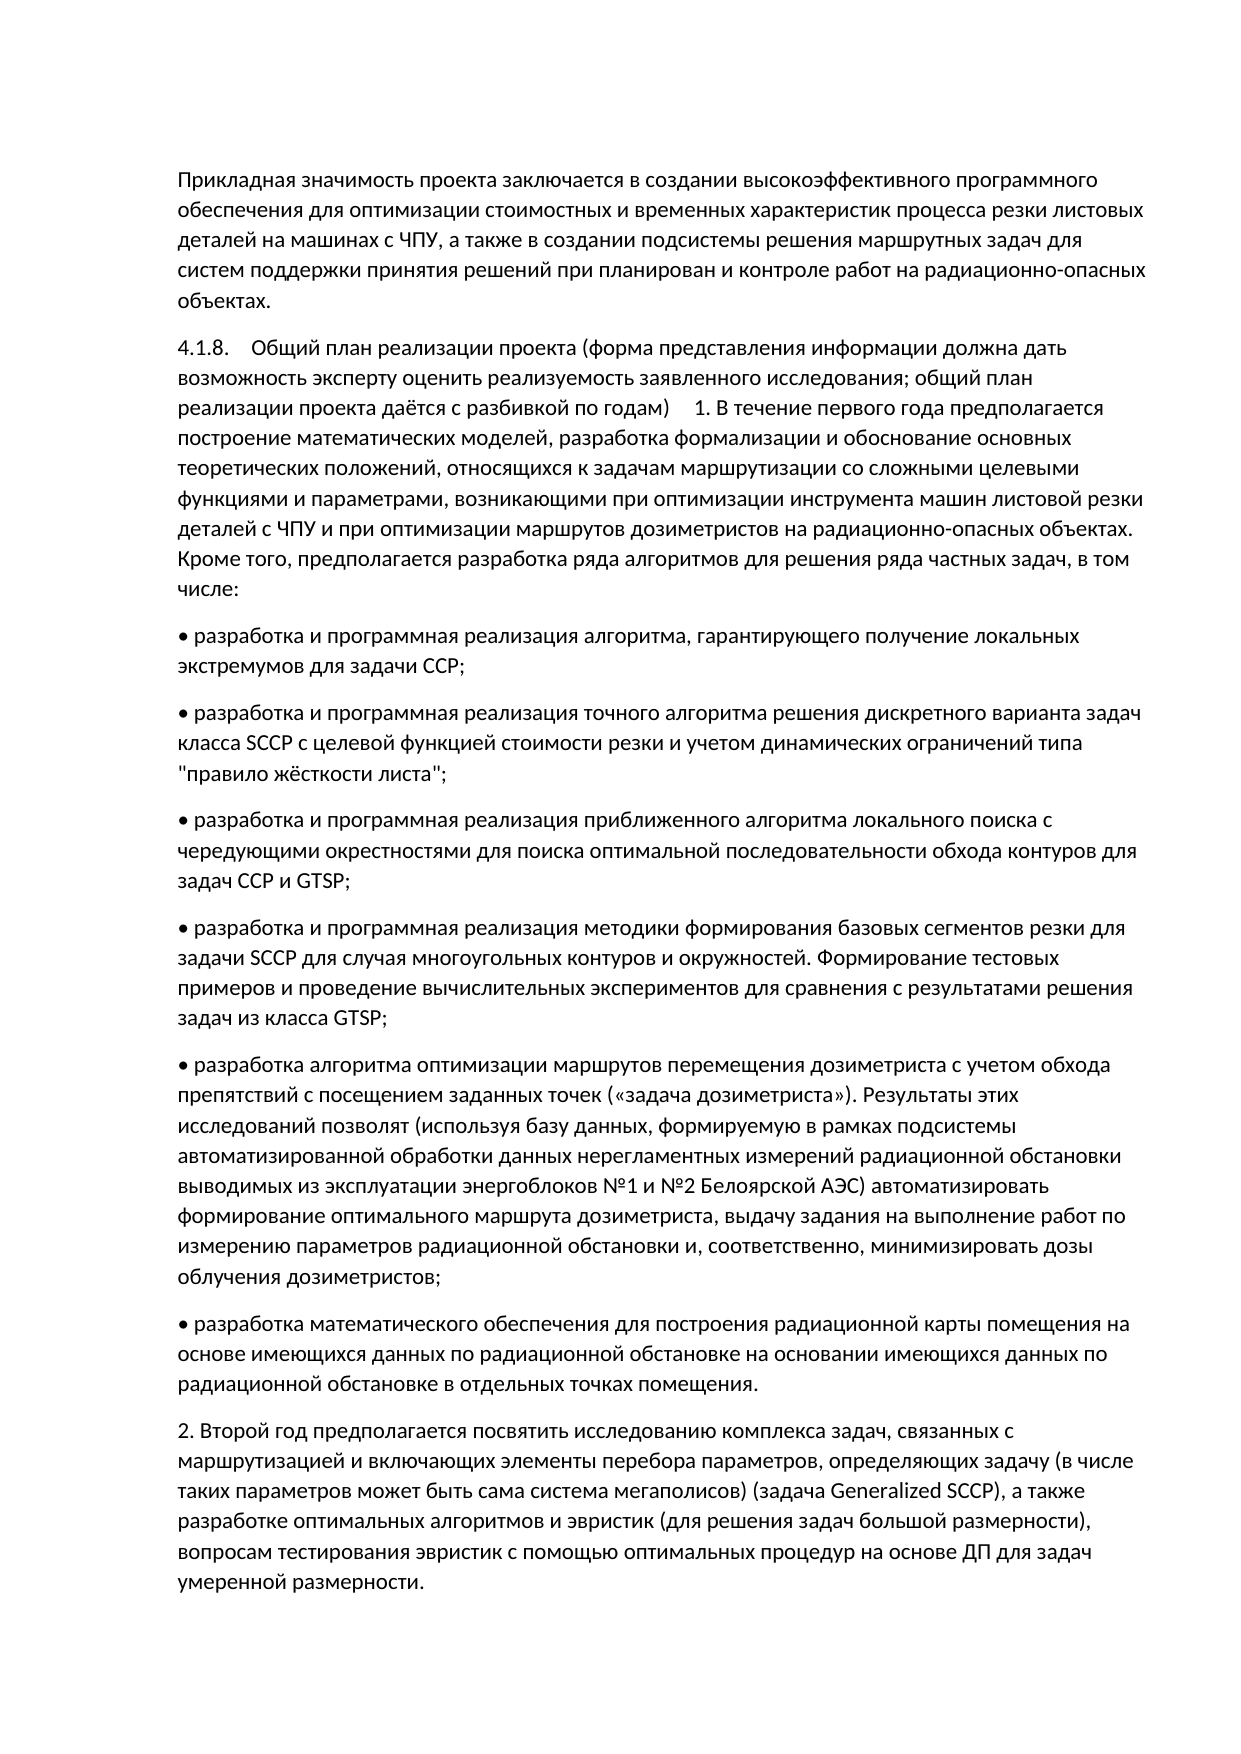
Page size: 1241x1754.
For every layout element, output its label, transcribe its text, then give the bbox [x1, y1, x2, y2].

text • разработка и программная реализация алгоритма, гарантирующего получение локальных экстремумов для задачи CCP; [177, 621, 1152, 679]
text • разработка алгоритма оптимизации маршрутов перемещения дозиметриста с учетом обхода препятствий с посещением заданных точек («задача дозиметриста»). Результаты этих исследований позволят (используя базу данных, формируемую в рамках подсистемы автоматизированной обработки данных нерегламентных измерений радиационной обстановки выводимых из эксплуатации энергоблоков №1 и №2 Белоярской АЭС) автоматизировать формирование оптимального маршрута дозиметриста, выдачу задания на выполнение работ по измерению параметров радиационной обстановки и, соответственно, минимизировать дозы облучения дозиметристов; [177, 1050, 1152, 1290]
text • разработка и программная реализация методики формирования базовых сегментов резки для задачи SCCP для случая многоугольных контуров и окружностей. Формирование тестовых примеров и проведение вычислительных экспериментов для сравнения с результатами решения задач из класса GTSP; [177, 913, 1152, 1032]
text • разработка математического обеспечения для построения радиационной карты помещения на основе имеющихся данных по радиационной обстановке на основании имеющихся данных по радиационной обстановке в отдельных точках помещения. [177, 1309, 1152, 1397]
text Прикладная значимость проекта заключается в создании высокоэффективного программного обеспечения для оптимизации стоимостных и временных характеристик процесса резки листовых деталей на машинах с ЧПУ, а также в создании подсистемы решения маршрутных задач для систем поддержки принятия решений при планирован и контроле работ на радиационно-опасных объектах. [177, 165, 1152, 314]
text • разработка и программная реализация точного алгоритма решения дискретного варианта задач класса SCCP с целевой функцией стоимости резки и учетом динамических ограничений типа "правило жёсткости листа"; [177, 698, 1152, 787]
text • разработка и программная реализация приближенного алгоритма локального поиска с чередующими окрестностями для поиска оптимальной последовательности обхода контуров для задач CCP и GTSP; [177, 806, 1152, 894]
text 2. Второй год предполагается посвятить исследованию комплекса задач, связанных с маршрутизацией и включающих элементы перебора параметров, определяющих задачу (в числе таких параметров может быть сама система мегаполисов) (задача Generalized SCCP), а также разработке оптимальных алгоритмов и эвристик (для решения задач большой размерности), вопросам тестирования эвристик с помощью оптимальных процедур на основе ДП для задач умеренной размерности. [177, 1416, 1152, 1595]
text 4.1.8. Общий план реализации проекта (форма представления информации должна дать возможность эксперту оценить реализуемость заявленного исследования; общий план реализации проекта даётся с разбивкой по годам) 1. В течение первого года предполагается построение математических моделей, разработка формализации и обоснование основных теоретических положений, относящихся к задачам маршрутизации со сложными целевыми функциями и параметрами, возникающими при оптимизации инструмента машин листовой резки деталей с ЧПУ и при оптимизации маршрутов дозиметристов на радиационно-опасных объектах. Кроме того, предполагается разработка ряда алгоритмов для решения ряда частных задач, в том числе: [177, 333, 1152, 602]
